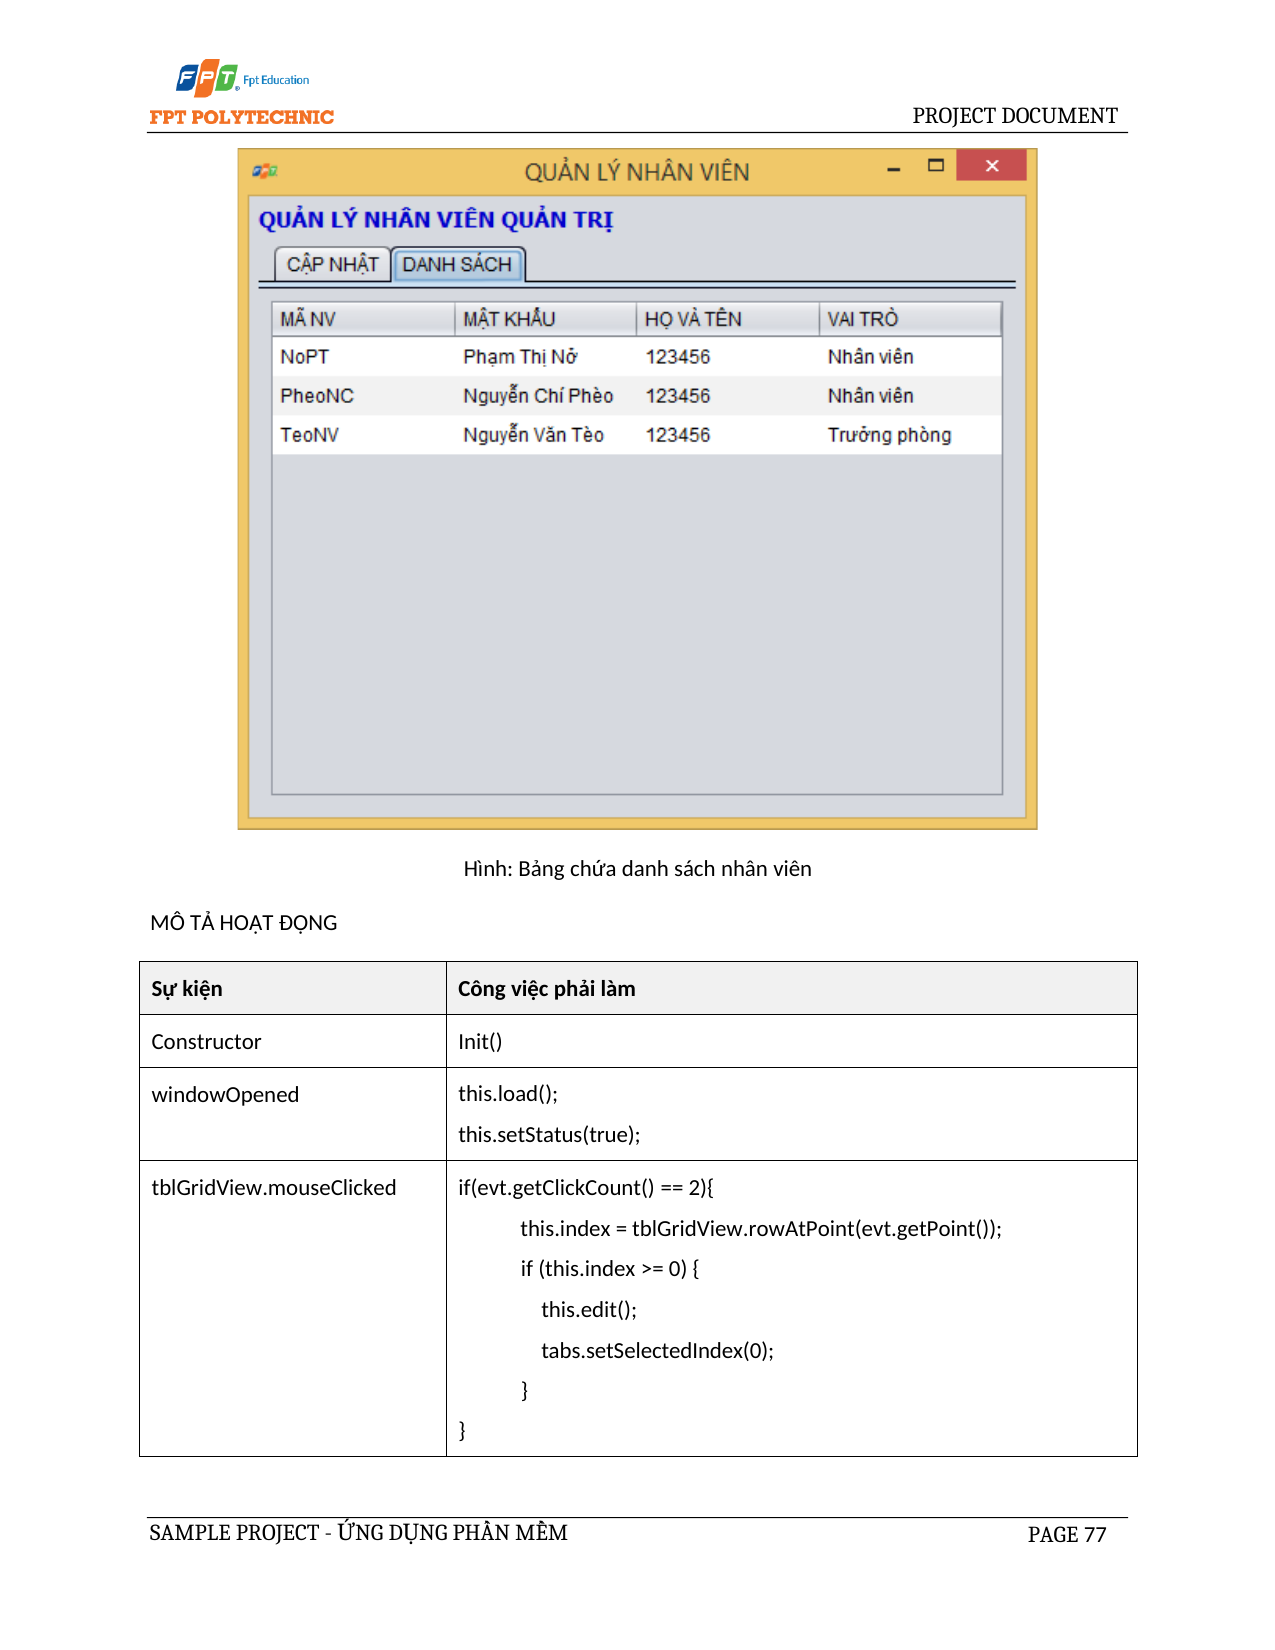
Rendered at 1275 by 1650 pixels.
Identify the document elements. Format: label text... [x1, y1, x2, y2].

subtitle Hình: Bảng chứa danh sách nhân viên [392, 854, 883, 883]
picture [150, 59, 334, 124]
table_header Công việc phải làm [447, 962, 1137, 1014]
table_cell this.load(); this.setStatus(true); [447, 1068, 1137, 1160]
table_cell windowOpened [140, 1068, 446, 1160]
picture [237, 148, 1038, 830]
text MÔ TẢ HOẠT ĐỘNG [150, 908, 1148, 936]
table_cell Init() [447, 1015, 1137, 1067]
table_cell tblGridView.mouseClicked [140, 1161, 446, 1456]
table_cell Constructor [140, 1015, 446, 1067]
table_header Sự kiện [140, 962, 446, 1014]
table_cell if(evt.getClickCount() == 2){ this.index = tblGridView.rowAtPoint(evt.getPoint()); if (this.index >= 0) { this.edit(); tabs.setSelectedIndex(0); } } [447, 1161, 1137, 1456]
